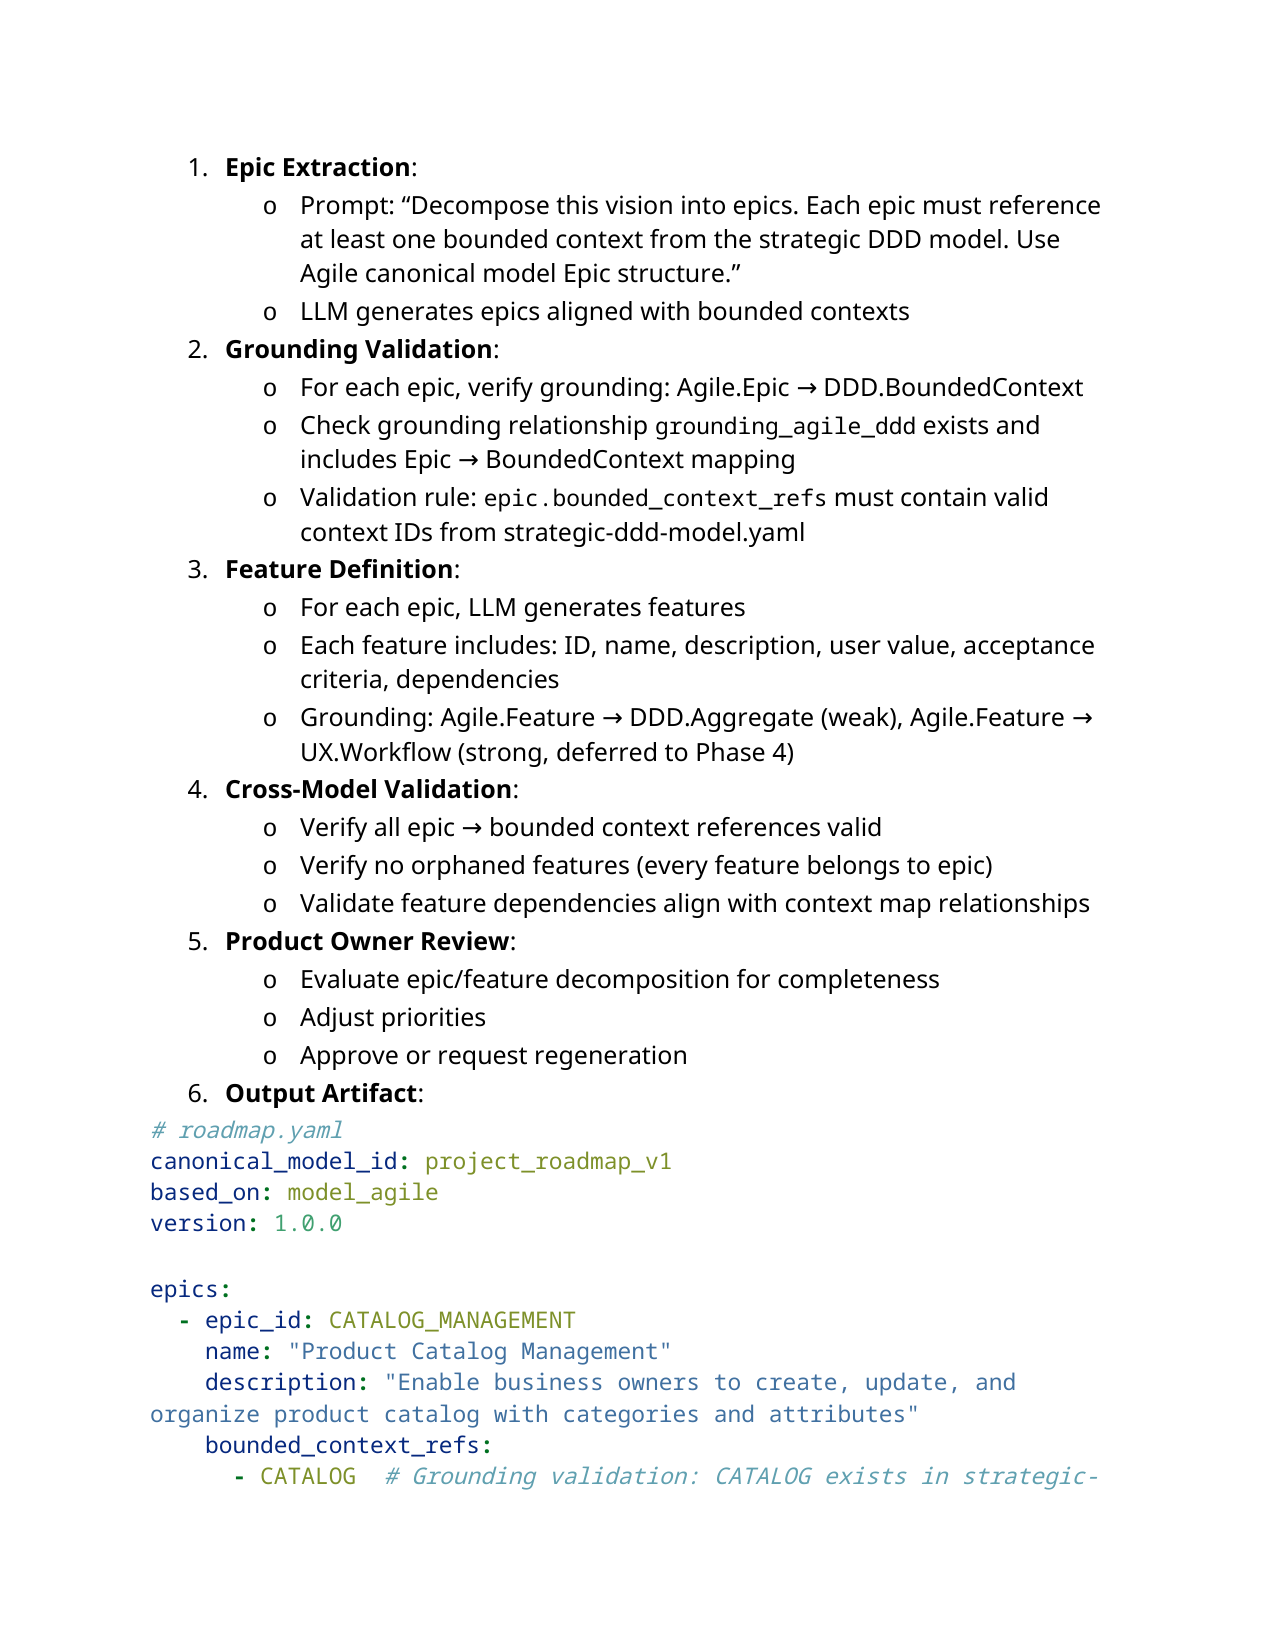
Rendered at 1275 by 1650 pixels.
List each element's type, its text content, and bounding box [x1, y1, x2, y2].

list Each feature includes: ID, name, description, user value, acceptance criteria, dependencies [262, 628, 1125, 696]
list For each epic, verify grounding: Agile.Epic → DDD.BoundedContext [262, 370, 1125, 404]
list Grounding: Agile.Feature → DDD.Aggregate (weak), Agile.Feature → UX.Workflow (strong, deferred to Phase 4) [262, 700, 1125, 768]
list Validation rule: epic.bounded_context_refs must contain valid context IDs from strategic-ddd-model.yaml [262, 480, 1125, 548]
list For each epic, LLM generates features [262, 590, 1125, 624]
list Epic Extraction: [187, 150, 1125, 184]
list Evaluate epic/feature decomposition for completeness [262, 962, 1125, 996]
list Check grounding relationship grounding_agile_ddd exists and includes Epic → BoundedContext mapping [262, 408, 1125, 476]
list Approve or request regeneration [262, 1038, 1125, 1072]
list Feature Definition: [187, 552, 1125, 586]
list Cross-Model Validation: [187, 772, 1125, 806]
list Product Owner Review: [187, 924, 1125, 958]
list Verify all epic → bounded context references valid [262, 810, 1125, 844]
list Verify no orphaned features (every feature belongs to epic) [262, 848, 1125, 882]
list Grounding Validation: [187, 332, 1125, 366]
list Adjust priorities [262, 1000, 1125, 1034]
list Prompt: “Decompose this vision into epics. Each epic must reference at least one bounded context from the strategic DDD model. Use Agile canonical model Epic structure.” [262, 188, 1125, 290]
list LLM generates epics aligned with bounded contexts [262, 294, 1125, 328]
list Output Artifact: [187, 1076, 1125, 1110]
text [150, 1113, 1125, 1491]
list Validate feature dependencies align with context map relationships [262, 886, 1125, 920]
